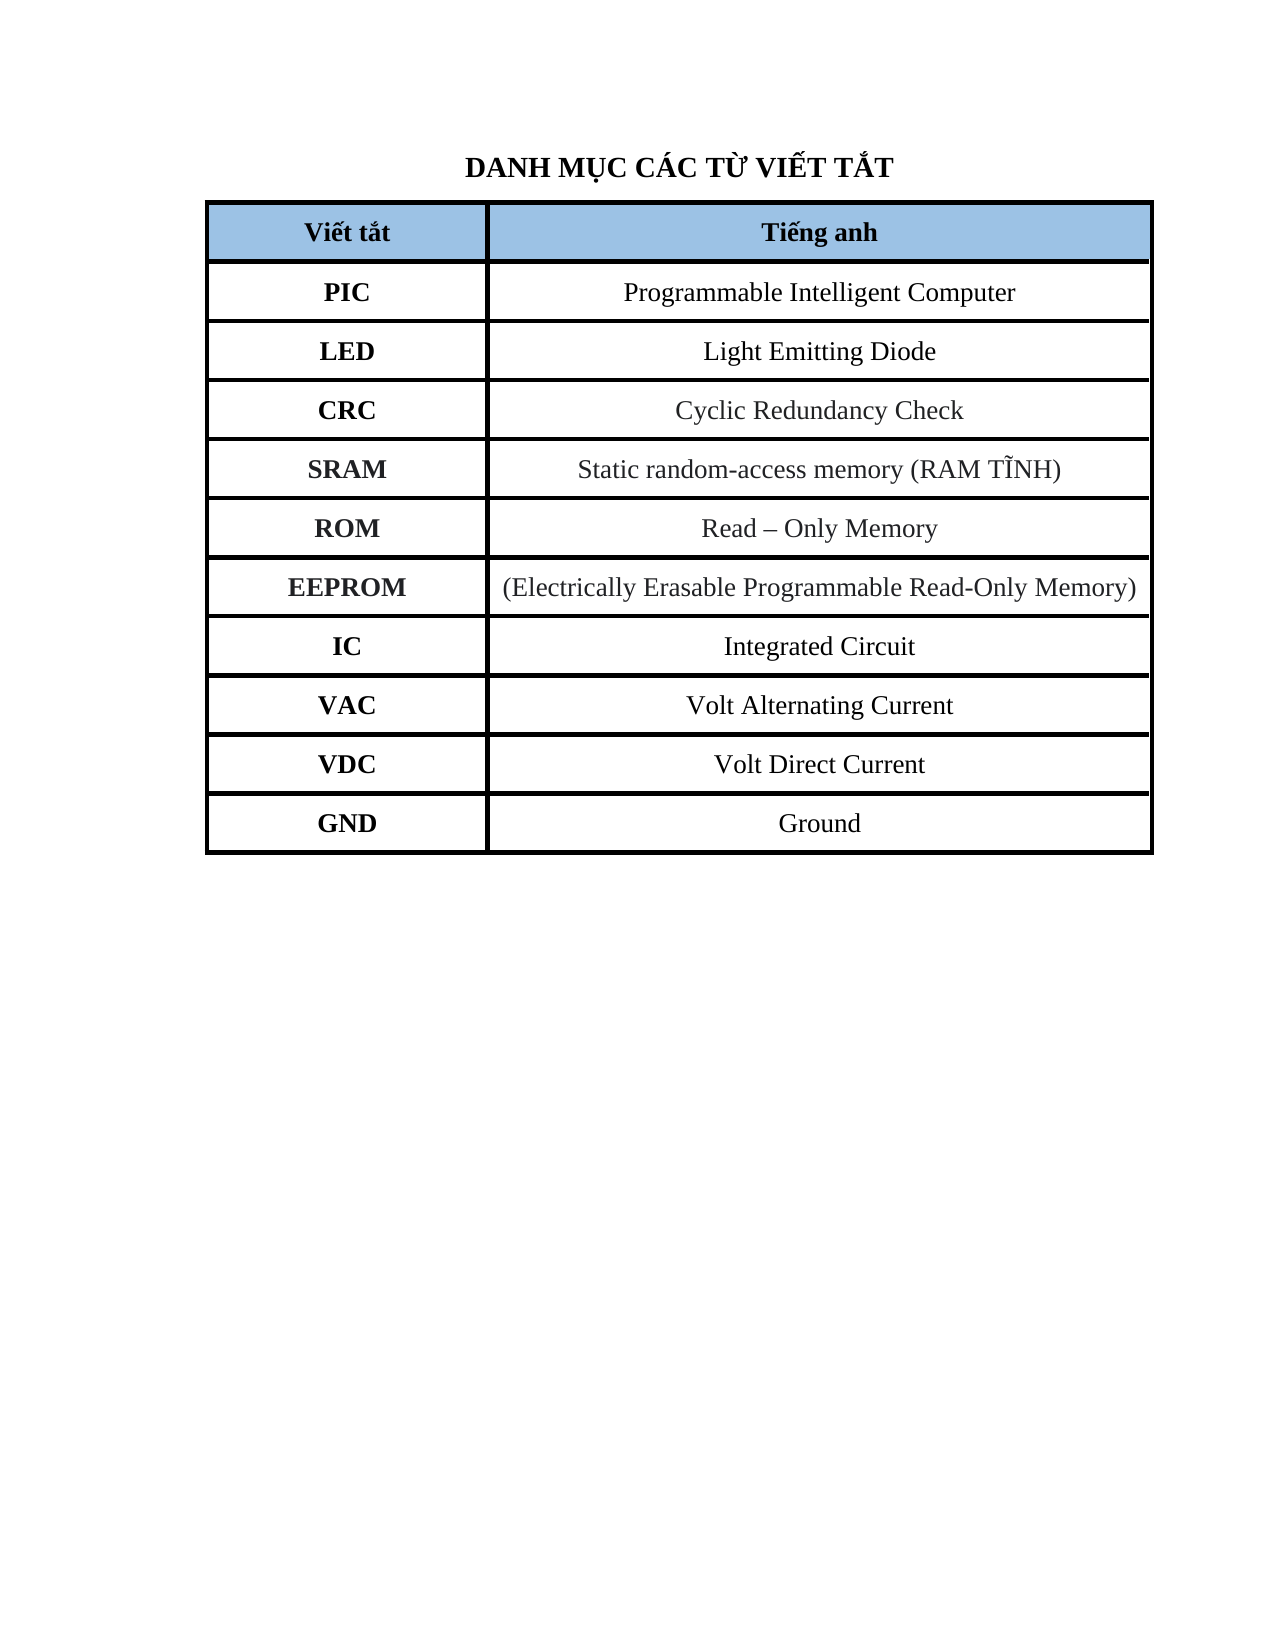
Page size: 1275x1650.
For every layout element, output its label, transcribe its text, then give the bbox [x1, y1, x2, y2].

table_cell CRC [209, 382, 485, 437]
table_cell Read – Only Memory [490, 496, 1150, 555]
table_cell Static random-access memory (RAM TĨNH) [490, 437, 1150, 496]
table_cell Ground [490, 791, 1150, 850]
table_cell LED [209, 323, 485, 377]
table_cell EEPROM [209, 560, 485, 614]
table_header Tiếng anh [490, 205, 1150, 259]
subtitle DANH MỤC CÁC TỪ VIẾT TẮT [207, 150, 1152, 183]
table_cell Programmable Intelligent Computer [490, 259, 1150, 318]
table_cell ROM [209, 500, 485, 555]
table_cell VDC [209, 737, 485, 791]
table_cell IC [209, 618, 485, 673]
table_cell (Electrically Erasable Programmable Read-Only Memory) [490, 555, 1150, 614]
table_cell Cyclic Redundancy Check [490, 378, 1150, 437]
table_cell Volt Alternating Current [490, 673, 1150, 732]
table_cell GND [209, 796, 485, 850]
table_cell SRAM [209, 441, 485, 496]
table_cell Volt Direct Current [490, 732, 1150, 791]
table_cell PIC [209, 264, 485, 318]
table_cell Light Emitting Diode [490, 319, 1150, 377]
table_header Viết tắt [209, 205, 485, 259]
table_cell VAC [209, 678, 485, 732]
table_cell Integrated Circuit [490, 614, 1150, 673]
